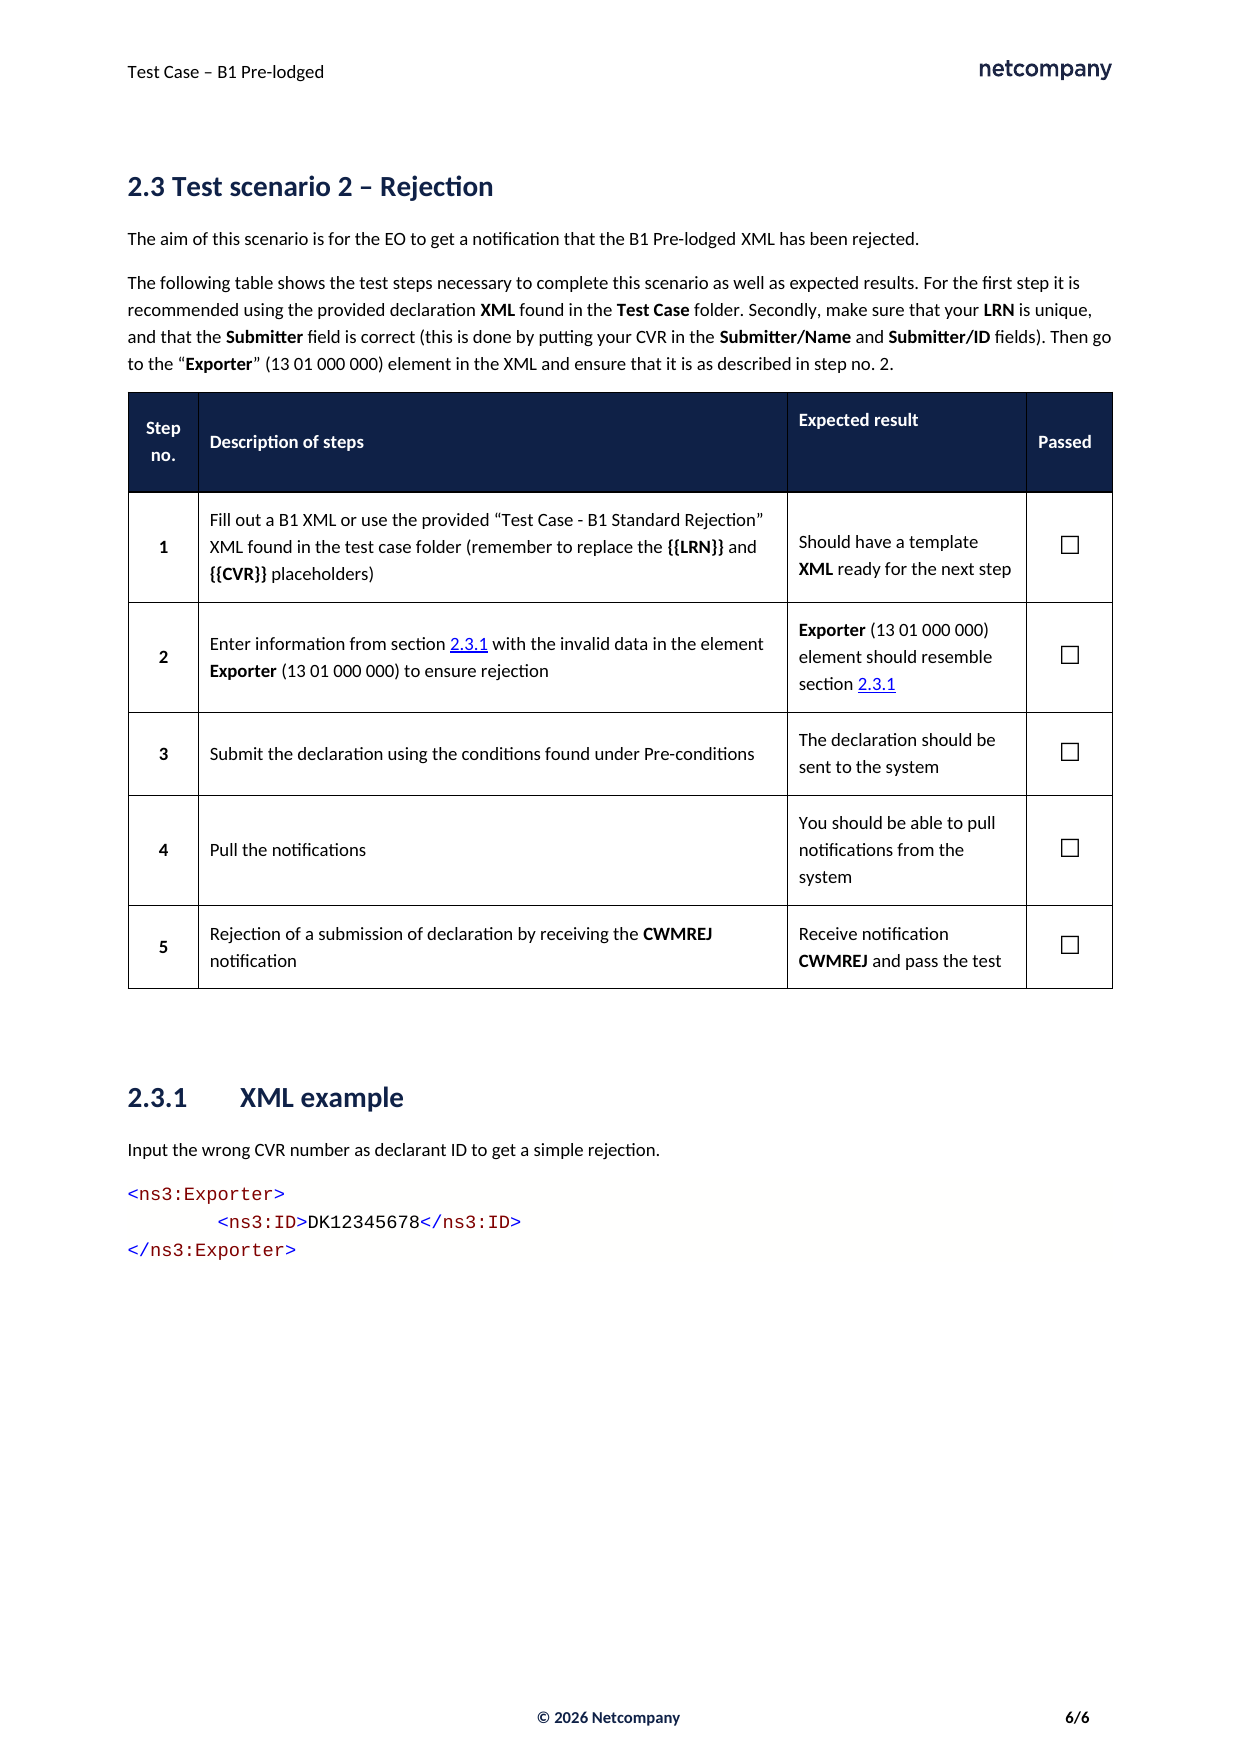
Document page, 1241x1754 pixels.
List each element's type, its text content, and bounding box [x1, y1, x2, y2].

text The aim of this scenario is for the EO to get a notification that the B1 Pre-lodged XML has been rejected. [127, 223, 1113, 250]
table_header Expected result [788, 393, 1026, 491]
table_cell 3 [129, 713, 198, 795]
table_cell Pull the notifications [199, 796, 787, 905]
table_cell The declaration should be sent to the system [788, 713, 1026, 795]
table_cell ☐ [1027, 906, 1112, 988]
table_cell Rejection of a submission of declaration by receiving the CWMREJ notification [199, 906, 787, 988]
table_cell Submit the declaration using the conditions found under Pre-conditions [199, 713, 787, 795]
table_cell ☐ [1027, 713, 1112, 795]
text The following table shows the test steps necessary to complete this scenario as well as expected results. For the first step it is recommended using the provided declaration XML found in the Test Case folder. Secondly, make sure that your LRN is unique, and that the Submitter field is correct (this is done by putting your CVR in the Submitter/Name and Submitter/ID fields). Then go to the “Exporter” (13 01 000 000) element in the XML and ensure that it is as described in step no. 2. [127, 267, 1113, 375]
text </ns3:Exporter> [127, 1234, 1113, 1262]
table_cell ☐ [1027, 796, 1112, 905]
table_cell Should have a template XML ready for the next step [788, 493, 1026, 602]
text <ns3:Exporter> [127, 1177, 1113, 1206]
table_header Description of steps [199, 393, 787, 491]
table_cell Receive notification CWMREJ and pass the test [788, 906, 1026, 988]
table_cell 1 [129, 493, 198, 602]
text <ns3:ID>DK12345678</ns3:ID> [127, 1206, 1113, 1234]
table_cell 5 [129, 906, 198, 988]
table_header Step no. [129, 393, 198, 491]
table_cell Exporter (13 01 000 000) element should resemble section 2.3.1 [788, 603, 1026, 712]
table_cell ☐ [1027, 603, 1112, 712]
table_header Passed [1027, 393, 1112, 491]
table_cell You should be able to pull notifications from the system [788, 796, 1026, 905]
table_cell 4 [129, 796, 198, 905]
table_cell Fill out a B1 XML or use the provided “Test Case - B1 Standard Rejection” XML found in the test case folder (remember to replace the {{LRN}} and {{CVR}} placeholders) [199, 493, 787, 602]
table_cell 2 [129, 603, 198, 712]
table_cell ☐ [1027, 493, 1112, 602]
table_cell Enter information from section 2.3.1 with the invalid data in the element Exporter (13 01 000 000) to ensure rejection [199, 603, 787, 712]
text Input the wrong CVR number as declarant ID to get a simple rejection. [127, 1134, 1113, 1161]
subtitle XML example [127, 1079, 1113, 1114]
subtitle Test scenario 2 – Rejection [127, 168, 1113, 203]
